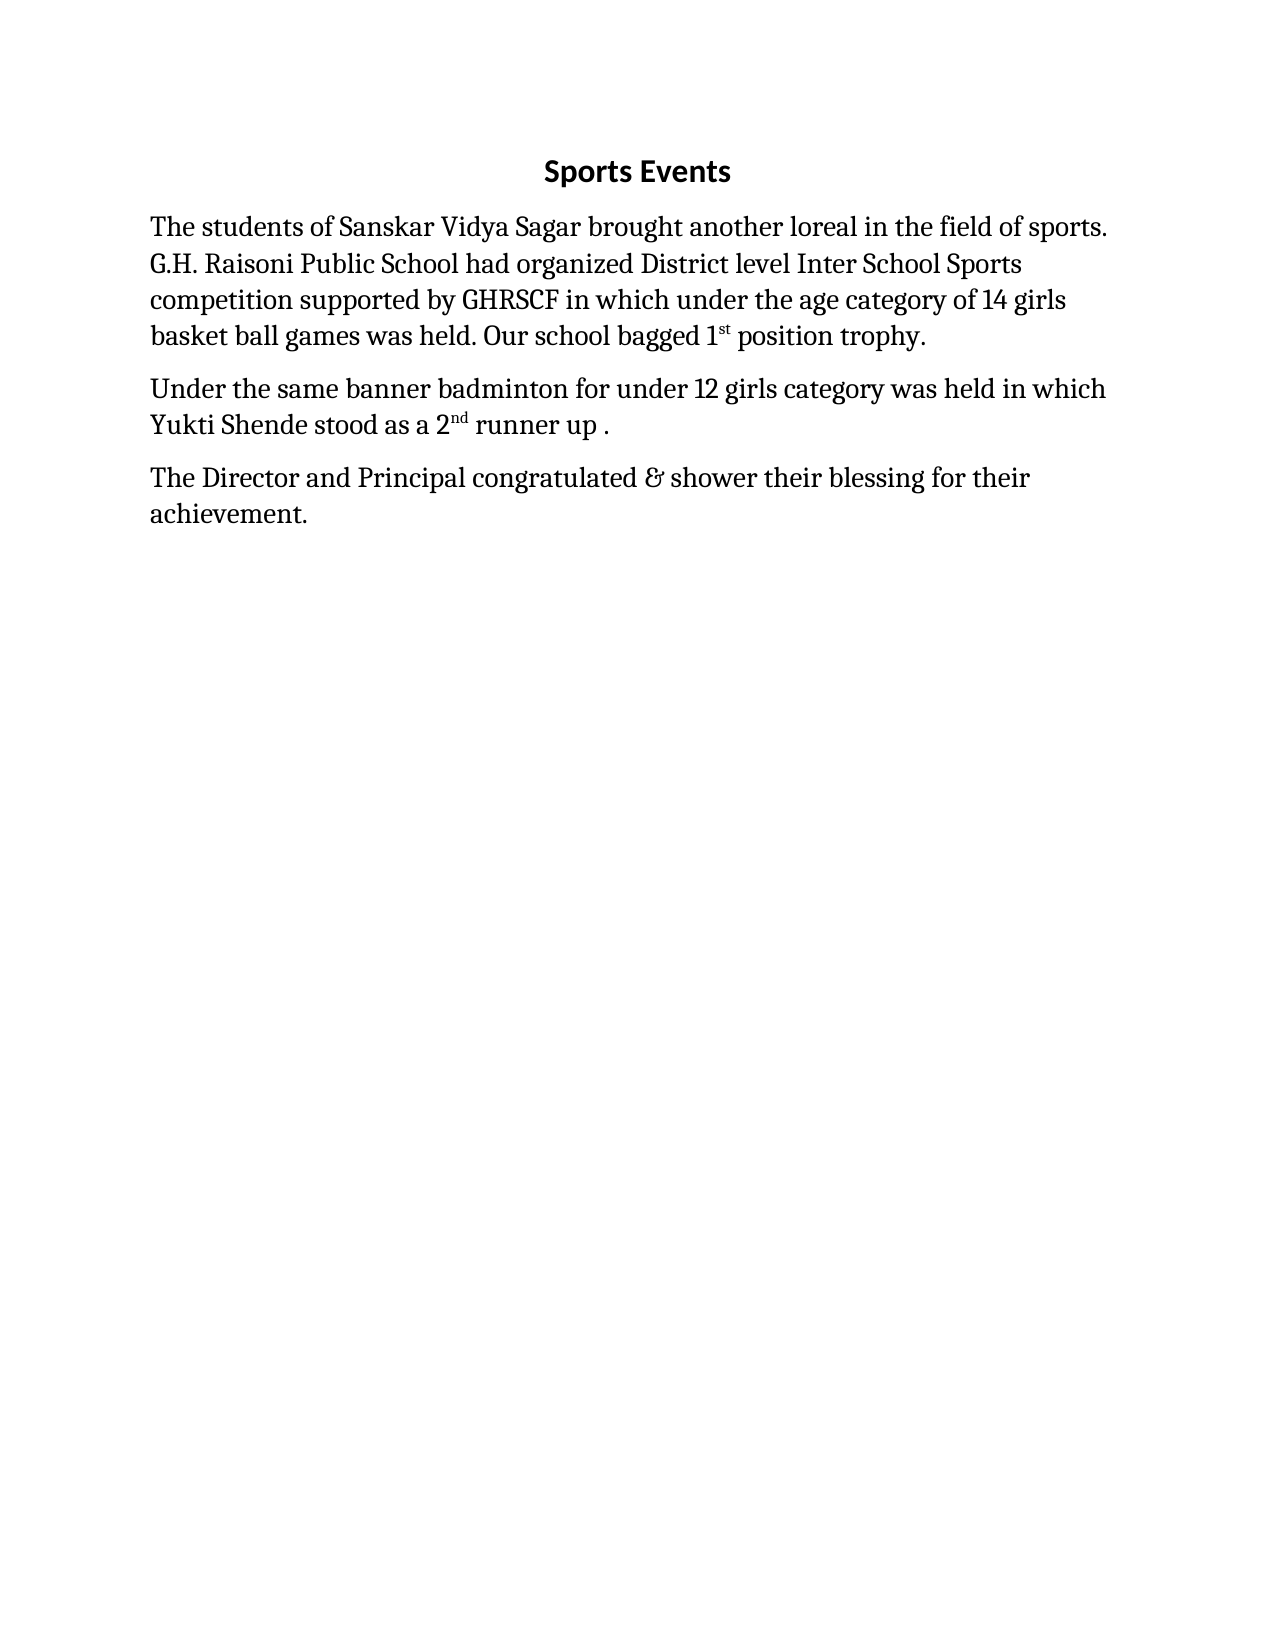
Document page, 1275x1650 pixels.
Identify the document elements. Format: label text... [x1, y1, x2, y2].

text Sports Events [150, 150, 1125, 191]
text The Director and Principal congratulated & shower their blessing for their achievement. [150, 461, 1125, 531]
text The students of Sanskar Vidya Sagar brought another loreal in the field of sports. G.H. Raisoni Public School had organized District level Inter School Sports competition supported by GHRSCF in which under the age category of 14 girls basket ball games was held. Our school bagged 1st position trophy. [150, 211, 1125, 353]
text Under the same banner badminton for under 12 girls category was held in which Yukti Shende stood as a 2nd runner up . [150, 372, 1125, 442]
